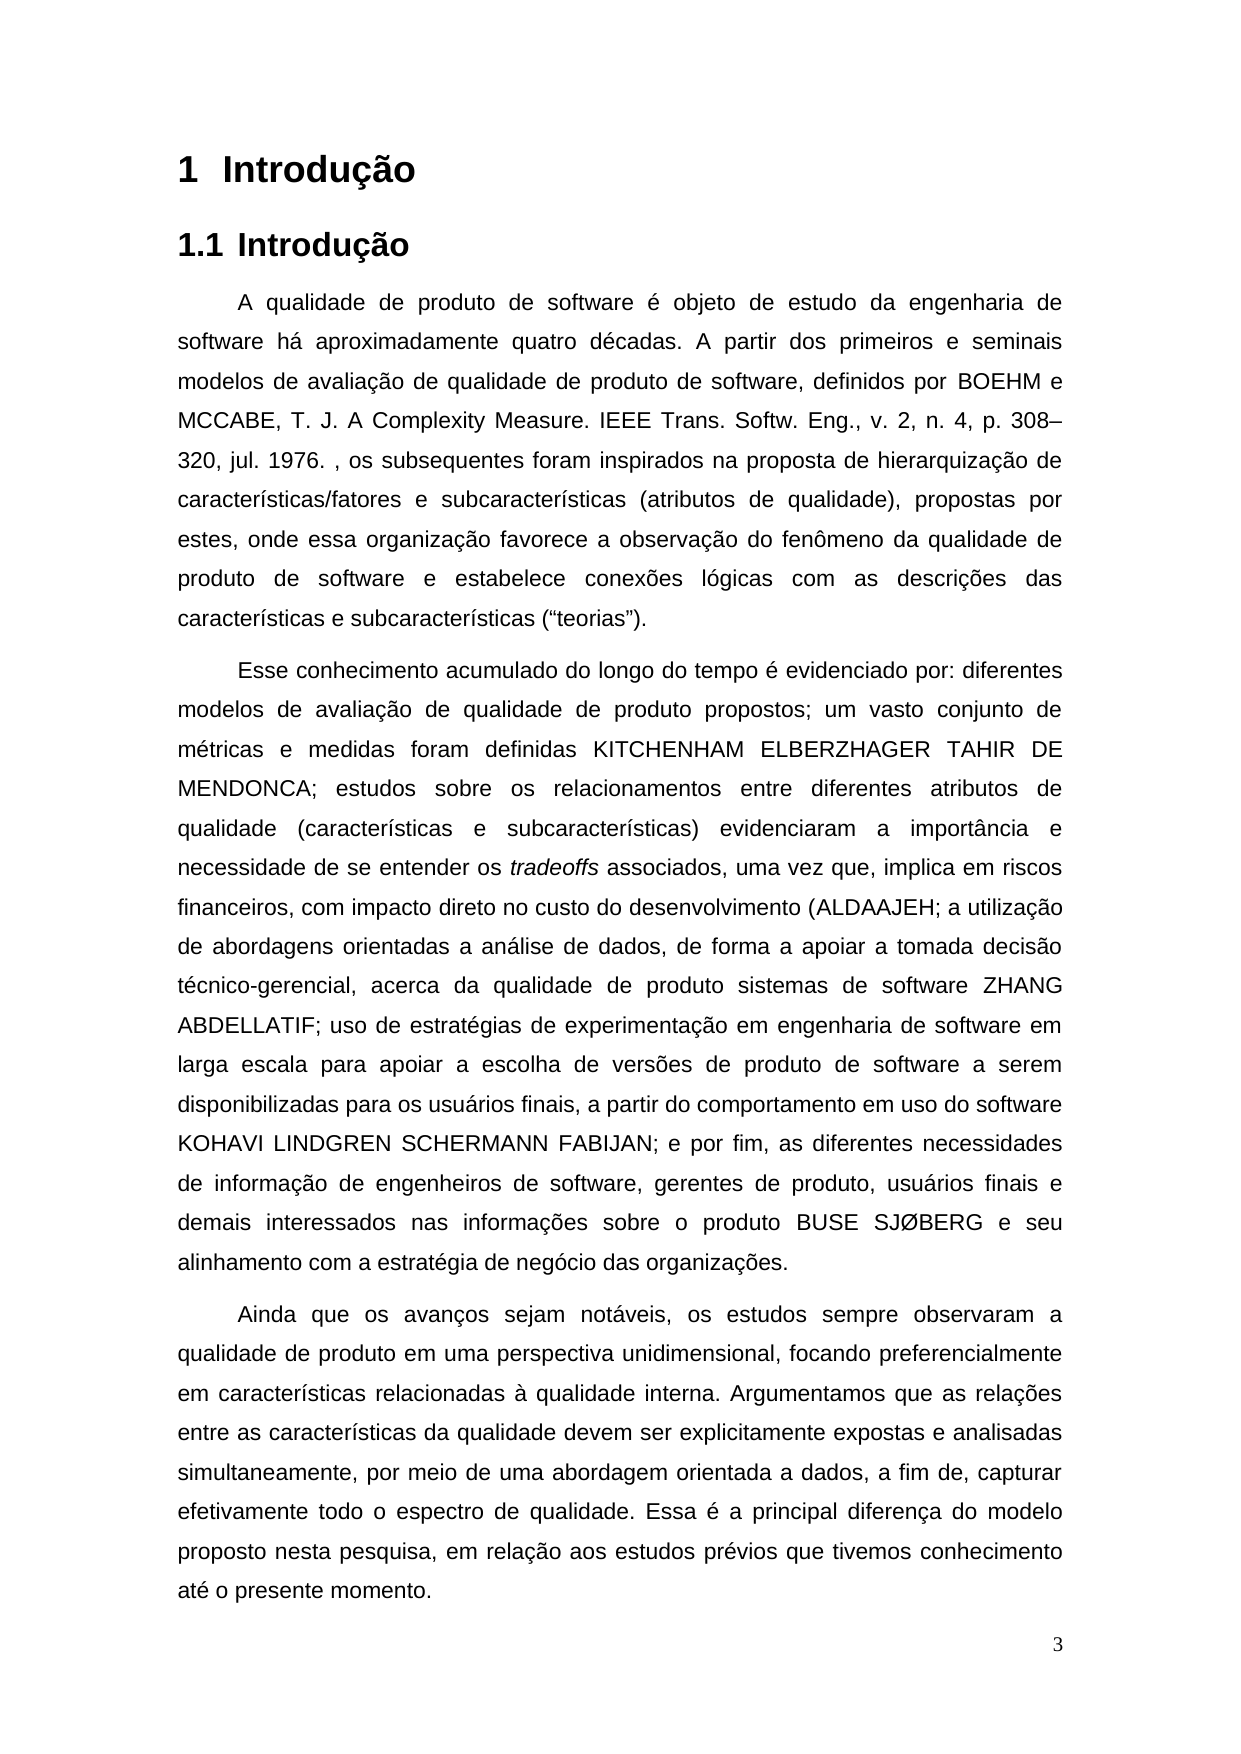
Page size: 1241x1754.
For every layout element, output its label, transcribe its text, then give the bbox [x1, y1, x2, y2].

text Ainda que os avanços sejam notáveis, os estudos sempre observaram a qualidade de produto em uma perspectiva unidimensional, focando preferencialmente em características relacionadas à qualidade interna. Argumentamos que as relações entre as características da qualidade devem ser explicitamente expostas e analisadas simultaneamente, por meio de uma abordagem orientada a dados, a fim de, capturar efetivamente todo o espectro de qualidade. Essa é a principal diferença do modelo proposto nesta pesquisa, em relação aos estudos prévios que tivemos conhecimento até o presente momento. [177, 1301, 1063, 1603]
subtitle Introdução [177, 225, 1063, 263]
text Esse conhecimento acumulado do longo do tempo é evidenciado por: diferentes modelos de avaliação de qualidade de produto propostos; um vasto conjunto de métricas e medidas foram definidas (Kitchenham, 2010) (Elberzhager et al., 2012) (Tahir e MacDonell, 2012) (Mendonça et al., 2013); estudos sobre os relacionamentos entre diferentes atributos de qualidade (características e subcaracterísticas) evidenciaram a importância e necessidade de se entender os tradeoffs associados, uma vez que, implica em riscos financeiros, com impacto direto no custo do desenvolvimento (Al-Daajeh et. al, 2012-b); a utilização de abordagens orientadas a análise de dados, de forma a apoiar a tomada decisão técnico-gerencial, acerca da qualidade de produto sistemas de software (Zhang et al., 2011) (Abdellatif et al. 2015); uso de estratégias de experimentação em engenharia de software em larga escala para apoiar a escolha de versões de produto de software a serem disponibilizadas para os usuários finais, a partir do comportamento em uso do software (Kohavi et al. 2010) (Lindgren e Münch, 2015) (Schermann et al. 2017) (Fabijan et al., 2017); e por fim, as diferentes necessidades de informação de engenheiros de software, gerentes de produto, usuários finais e demais interessados nas informações sobre o produto (Buse e Zimmermann, 2012) (Sjoberg et al. 2012) e seu alinhamento com a estratégia de negócio das organizações. [177, 657, 1063, 1275]
subtitle Introdução [177, 148, 1063, 191]
text A qualidade de produto de software é objeto de estudo da engenharia de software há aproximadamente quatro décadas. A partir dos primeiros e seminais modelos de avaliação de qualidade de produto de software, definidos por Boehm et al. (1976) e McCall et al. (1977), os subsequentes foram inspirados na proposta de hierarquização de características/fatores e subcaracterísticas (atributos de qualidade), propostas por estes, onde essa organização favorece a observação do fenômeno da qualidade de produto de software e estabelece conexões lógicas com as descrições das características e subcaracterísticas (“teorias”). [177, 289, 1063, 631]
